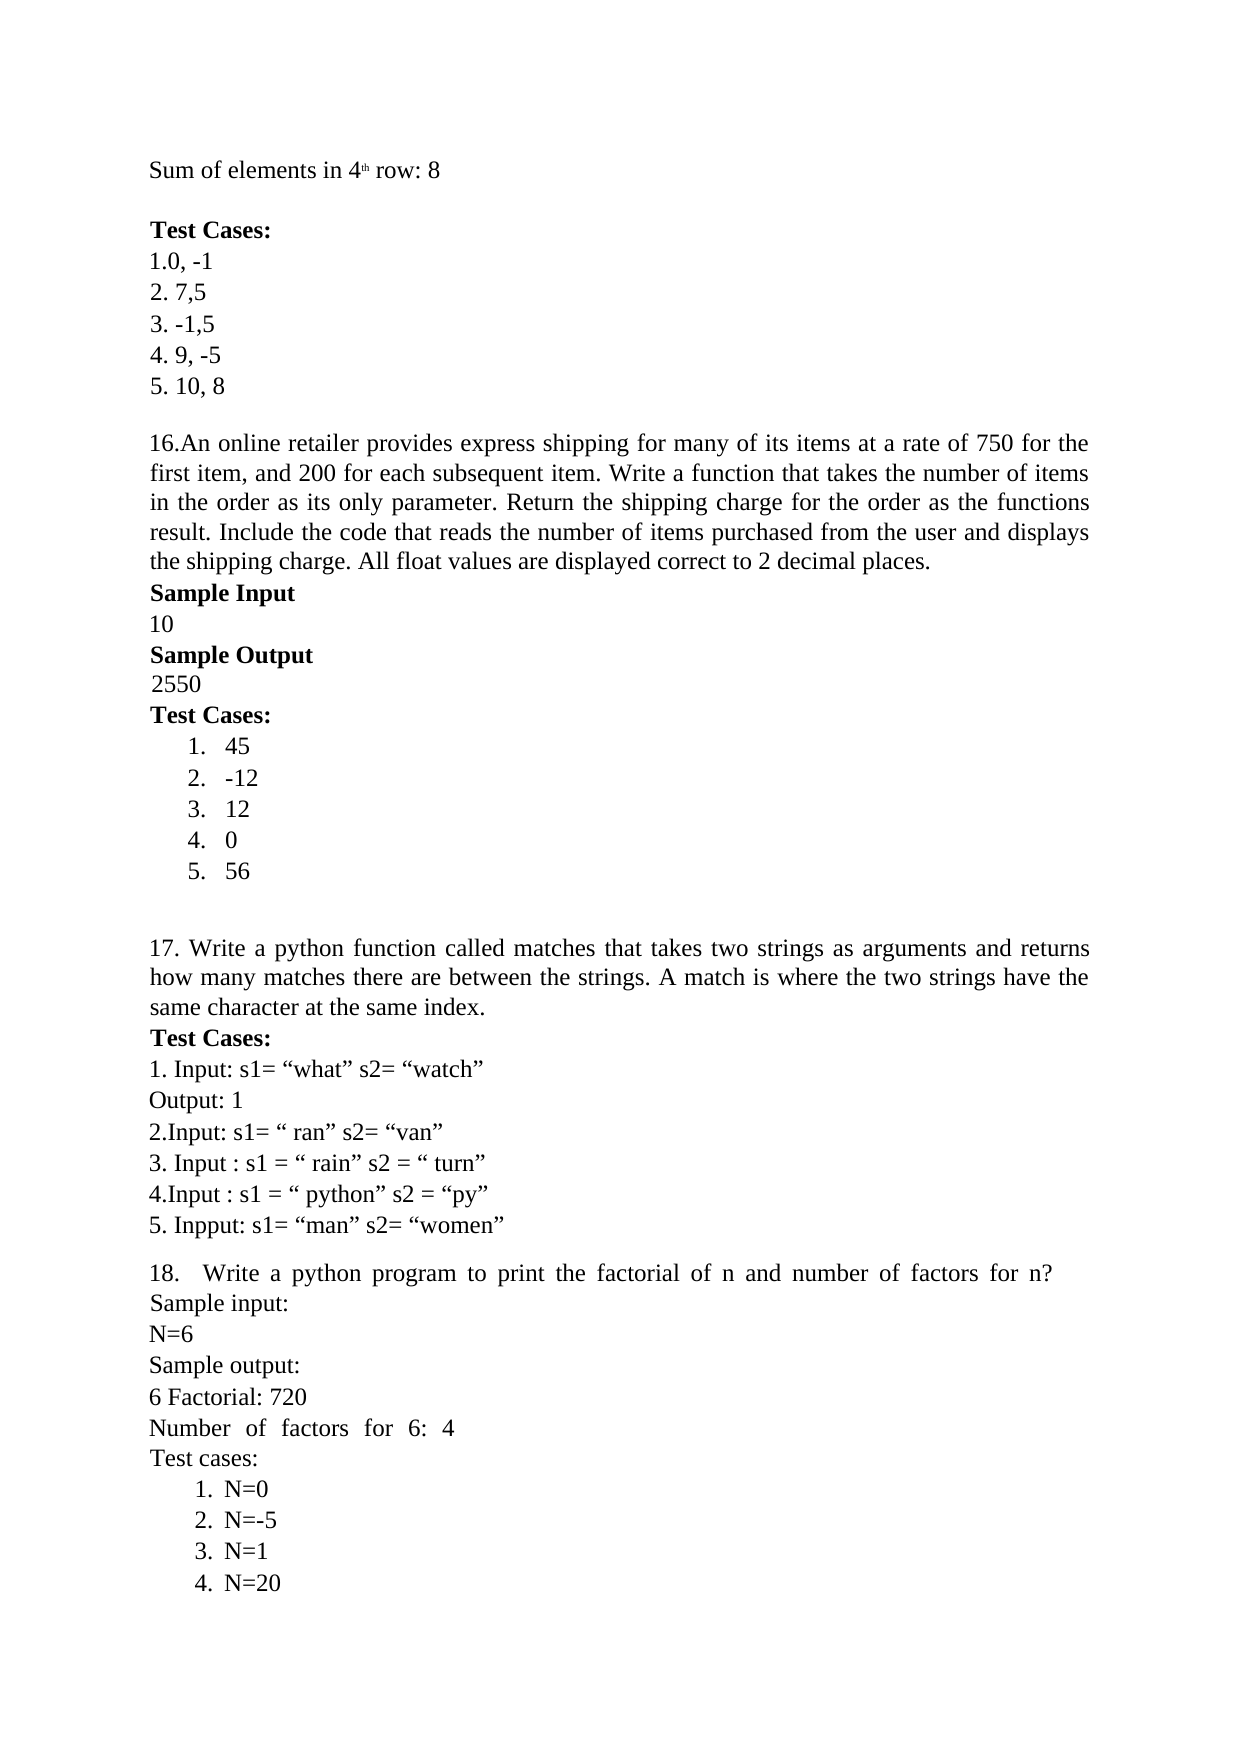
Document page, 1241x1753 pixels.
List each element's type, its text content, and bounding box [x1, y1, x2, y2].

list 10, 8 [150, 371, 1091, 400]
text Sum of elements in 4th row: 8 [148, 155, 1091, 184]
text 4.Input : s1 = “ python” s2 = “py” [148, 1179, 1091, 1208]
text Sample Input [150, 578, 1091, 606]
list -1,5 [150, 309, 1091, 337]
text 6 Factorial: 720 [148, 1382, 1091, 1411]
text Number of factors for 6: 4 Test cases: [148, 1413, 455, 1471]
text 10 [148, 609, 1091, 637]
text Test Cases: [150, 1023, 1091, 1052]
list N=20 [194, 1568, 1091, 1596]
text 1. Input: s1= “what” s2= “watch” [148, 1054, 1091, 1083]
list 9, -5 [150, 340, 1091, 369]
list -12 [187, 763, 1091, 791]
text N=6 [148, 1319, 1091, 1348]
text Sample output: [148, 1351, 1091, 1379]
list N=0 [194, 1474, 1091, 1503]
text 2.Input: s1= “ ran” s2= “van” [148, 1117, 1091, 1146]
text Test Cases: [150, 215, 1091, 244]
list N=1 [194, 1536, 1091, 1565]
text 5. Inpput: s1= “man” s2= “women” [148, 1211, 1091, 1239]
text 3. Input : s1 = “ rain” s2 = “ turn” [148, 1148, 1091, 1177]
text Sample Output 2550 [150, 640, 364, 698]
list 45 [187, 731, 1091, 760]
text 16.An online retailer provides express shipping for many of its items at a rate of 750 for the first item, and 200 for each subsequent item. Write a function that takes the number of items in the order as its only parameter. Return the shipping charge for the order as the functions result. Include the code that reads the number of items purchased from the user and displays the shipping charge. All float values are displayed correct to 2 decimal places. [148, 428, 1091, 575]
list 12 [187, 794, 1091, 823]
text 17. Write a python function called matches that takes two strings as arguments and returns how many matches there are between the strings. A match is where the two strings have the same character at the same index. [148, 933, 1091, 1021]
text Test Cases: [150, 700, 1091, 729]
text 18. Write a python program to print the factorial of n and number of factors for n? Sample input: [148, 1258, 1053, 1317]
list 56 [187, 856, 1091, 885]
text Output: 1 [148, 1086, 1091, 1114]
text 1.0, -1 [148, 246, 1091, 275]
list N=-5 [194, 1505, 1091, 1534]
list 7,5 [150, 277, 1091, 306]
list 0 [187, 825, 1091, 854]
